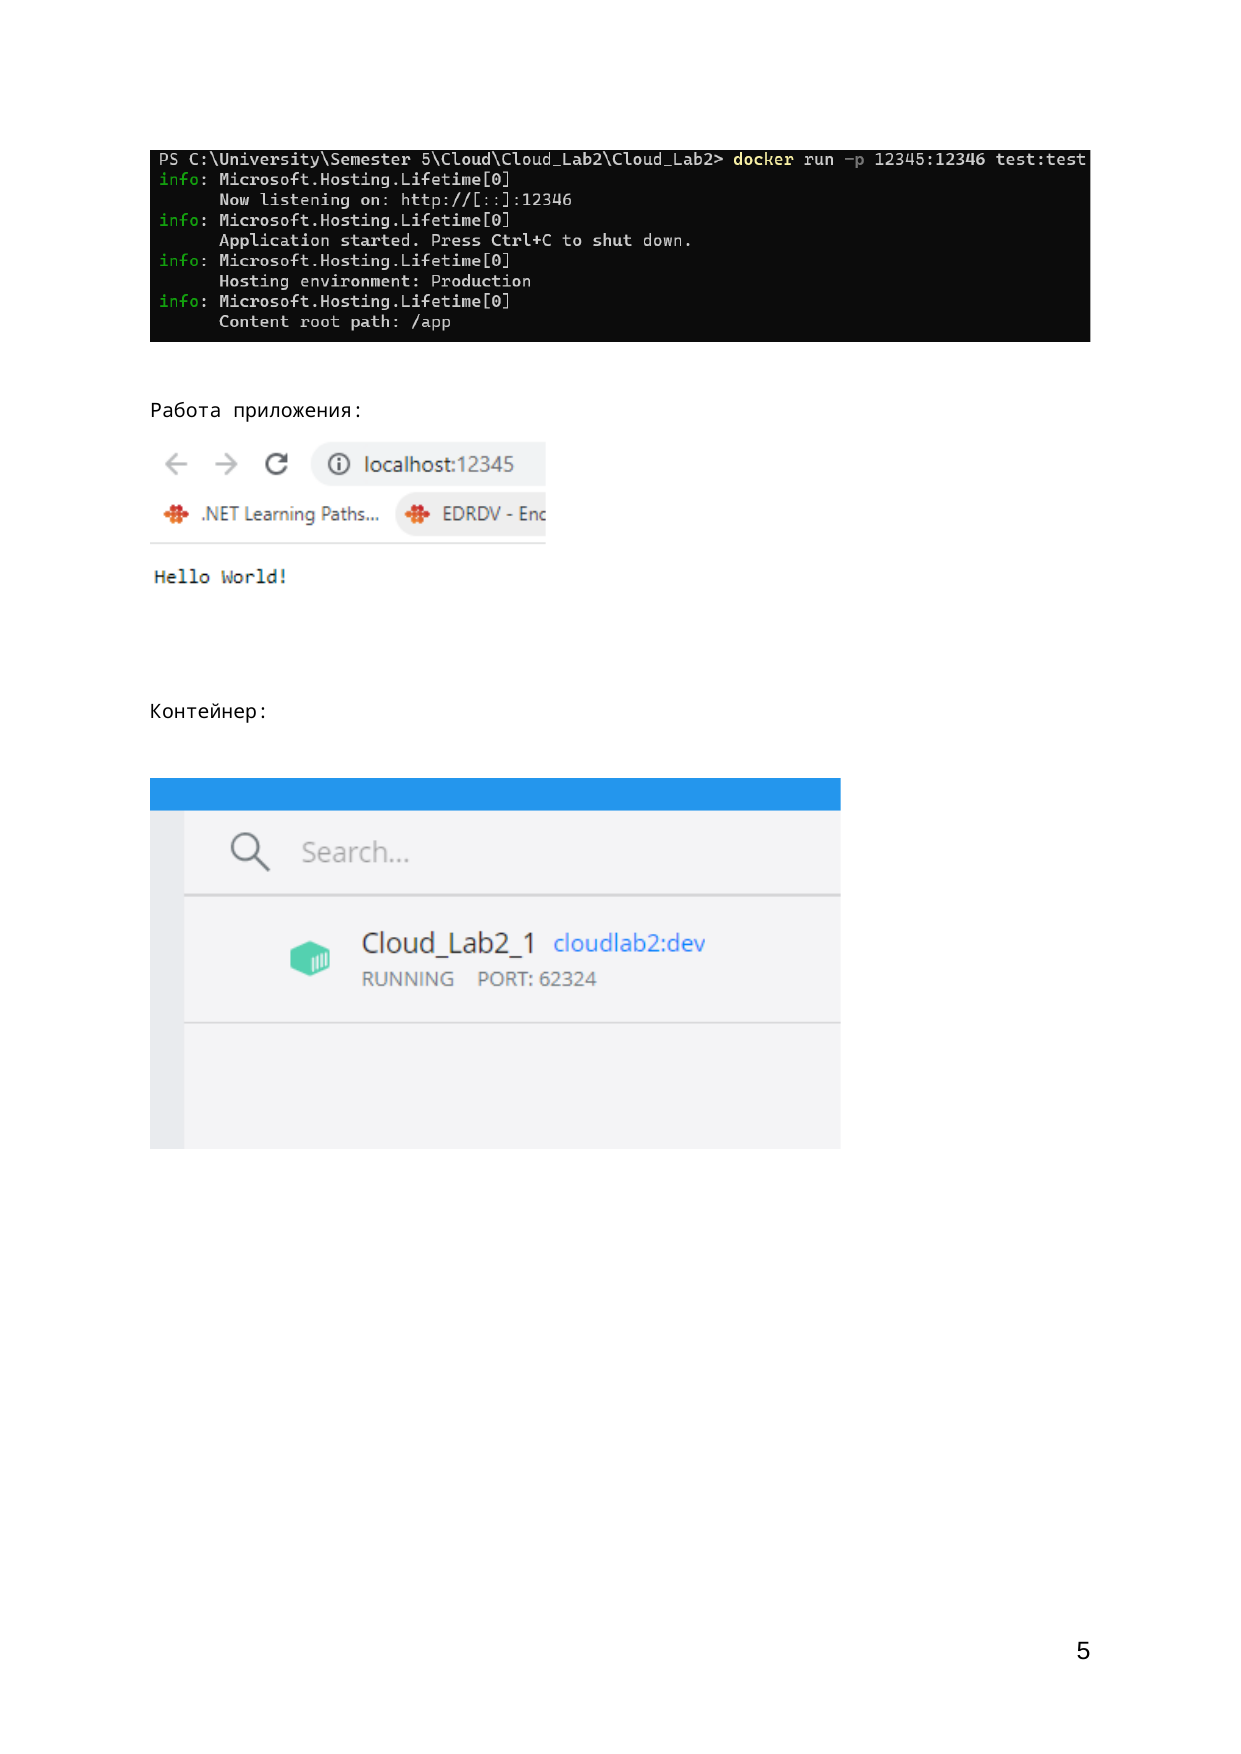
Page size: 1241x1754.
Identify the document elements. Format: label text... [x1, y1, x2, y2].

text Работа приложения: [150, 396, 1090, 423]
picture [150, 436, 546, 643]
picture [150, 150, 1091, 342]
text Контейнер: [150, 698, 1090, 725]
picture [150, 778, 841, 1149]
